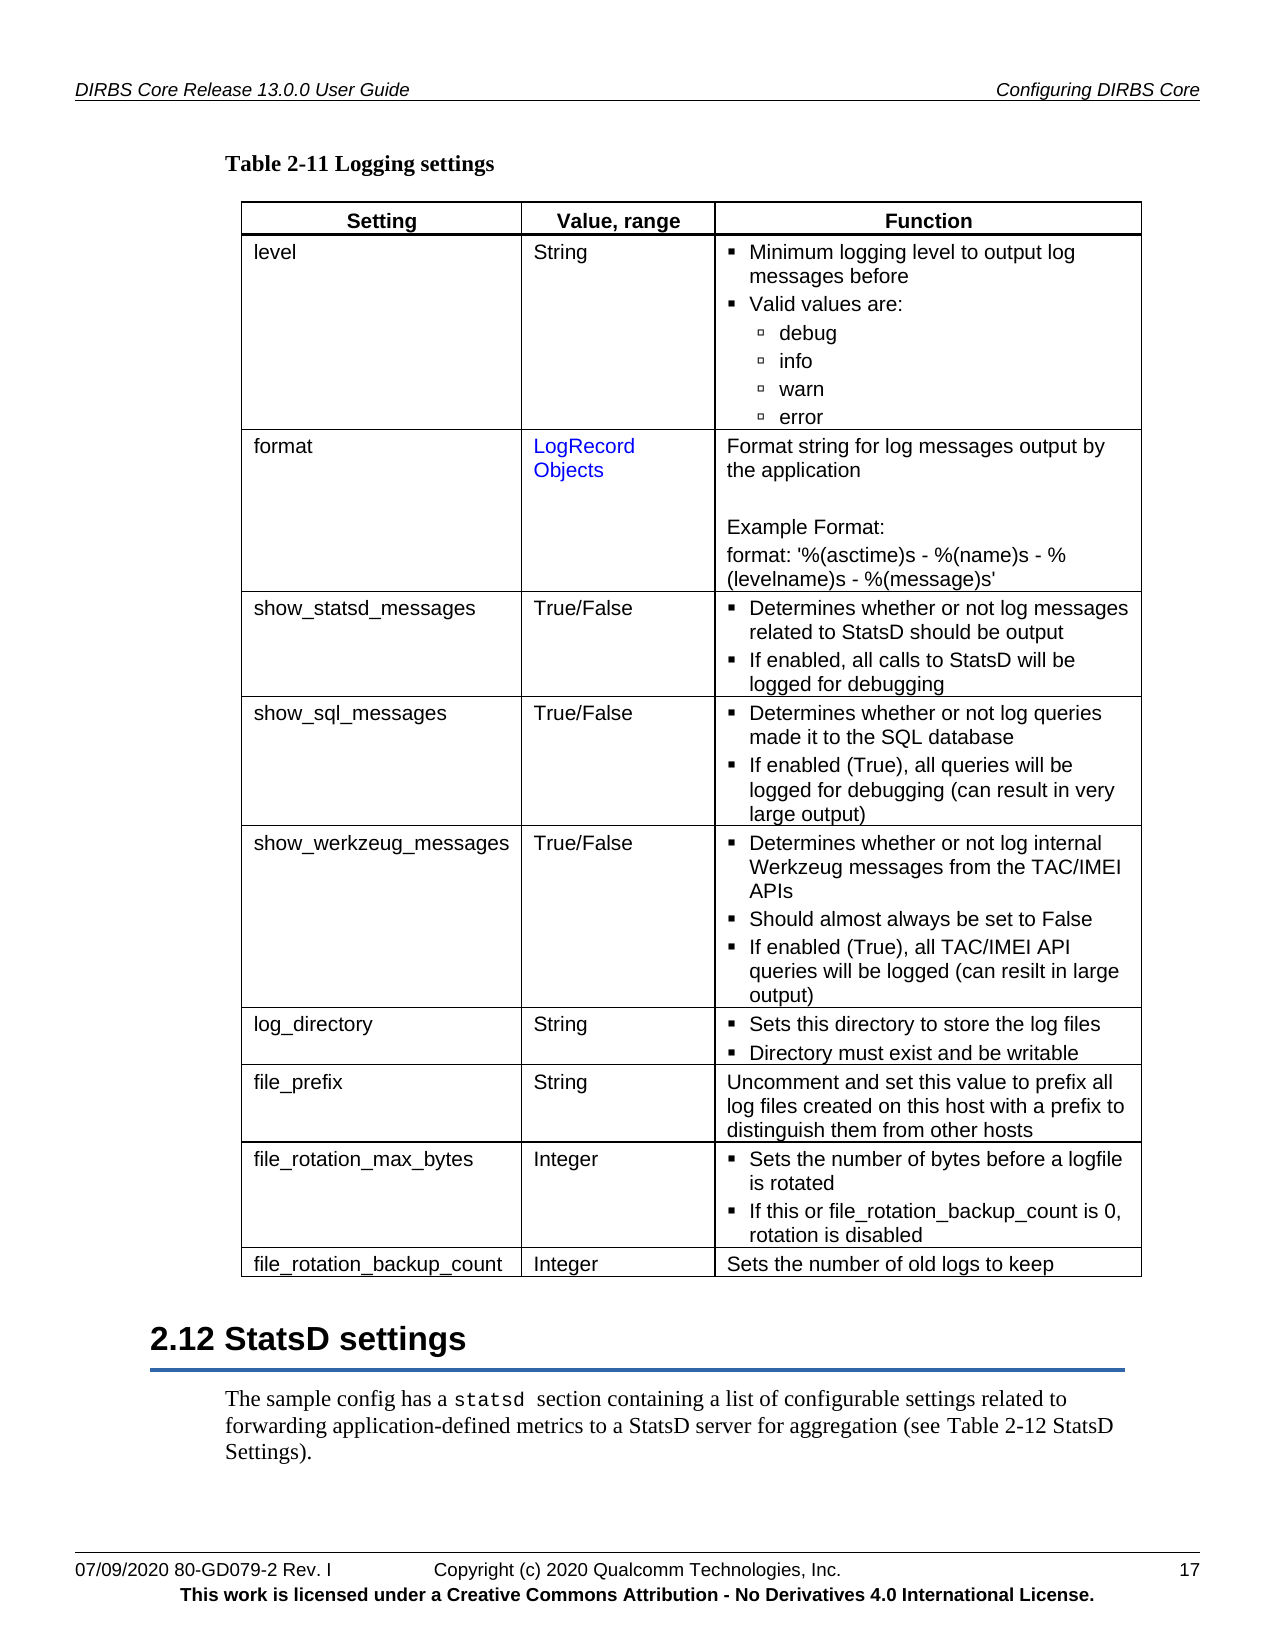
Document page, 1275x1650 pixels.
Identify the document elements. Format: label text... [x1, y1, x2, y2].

table_cell Sets the number of old logs to keep [716, 1248, 1141, 1276]
table_cell Determines whether or not log messages related to StatsD should be output If enabled, all calls to StatsD will be logged for debugging [716, 592, 1141, 696]
table_cell show_sql_messages [242, 697, 521, 825]
table_cell True/False [522, 592, 714, 696]
table_cell level [242, 236, 521, 429]
text Table ‎2-11 Logging settings [225, 150, 1125, 176]
table_cell Uncomment and set this value to prefix all log files created on this host with a prefix to distinguish them from other hosts [716, 1065, 1141, 1141]
table_header Setting [242, 203, 521, 233]
table_cell LogRecord Objects [522, 430, 714, 591]
subtitle StatsD settings [150, 1319, 1125, 1368]
table_cell Sets the number of bytes before a logfile is rotated If this or file_rotation_backup_count is 0, rotation is disabled [716, 1143, 1141, 1247]
table_cell Determines whether or not log internal Werkzeug messages from the TAC/IMEI APIs Should almost always be set to False If enabled (True), all TAC/IMEI API queries will be logged (can resilt in large output) [716, 826, 1141, 1007]
table_cell show_statsd_messages [242, 592, 521, 696]
table_cell Integer [522, 1248, 714, 1276]
table_cell String [522, 1065, 714, 1141]
table_cell True/False [522, 826, 714, 1007]
table_cell file_rotation_max_bytes [242, 1143, 521, 1247]
table_cell show_werkzeug_messages [242, 826, 521, 1007]
table_cell format [242, 430, 521, 591]
table_cell file_prefix [242, 1065, 521, 1141]
text The sample config has a statsd section containing a list of configurable settings related to forwarding application-defined metrics to a StatsD server for aggregation (see Table ‎2-12 StatsD Settings). [225, 1385, 1125, 1465]
table_cell Determines whether or not log queries made it to the SQL database If enabled (True), all queries will be logged for debugging (can result in very large output) [716, 697, 1141, 825]
table_cell True/False [522, 697, 714, 825]
table_cell Minimum logging level to output log messages before Valid values are: debug info warn error [716, 236, 1141, 429]
table_cell file_rotation_backup_count [242, 1248, 521, 1276]
table_cell Sets this directory to store the log files Directory must exist and be writable [716, 1008, 1141, 1064]
table_cell Integer [522, 1143, 714, 1247]
table_cell log_directory [242, 1008, 521, 1064]
table_cell Format string for log messages output by the application Example Format: format: '%(asctime)s - %(name)s - %(levelname)s - %(message)s' [716, 430, 1141, 591]
table_cell String [522, 236, 714, 429]
table_header Value, range [522, 203, 714, 233]
table_header Function [716, 203, 1141, 233]
table_cell String [522, 1008, 714, 1064]
